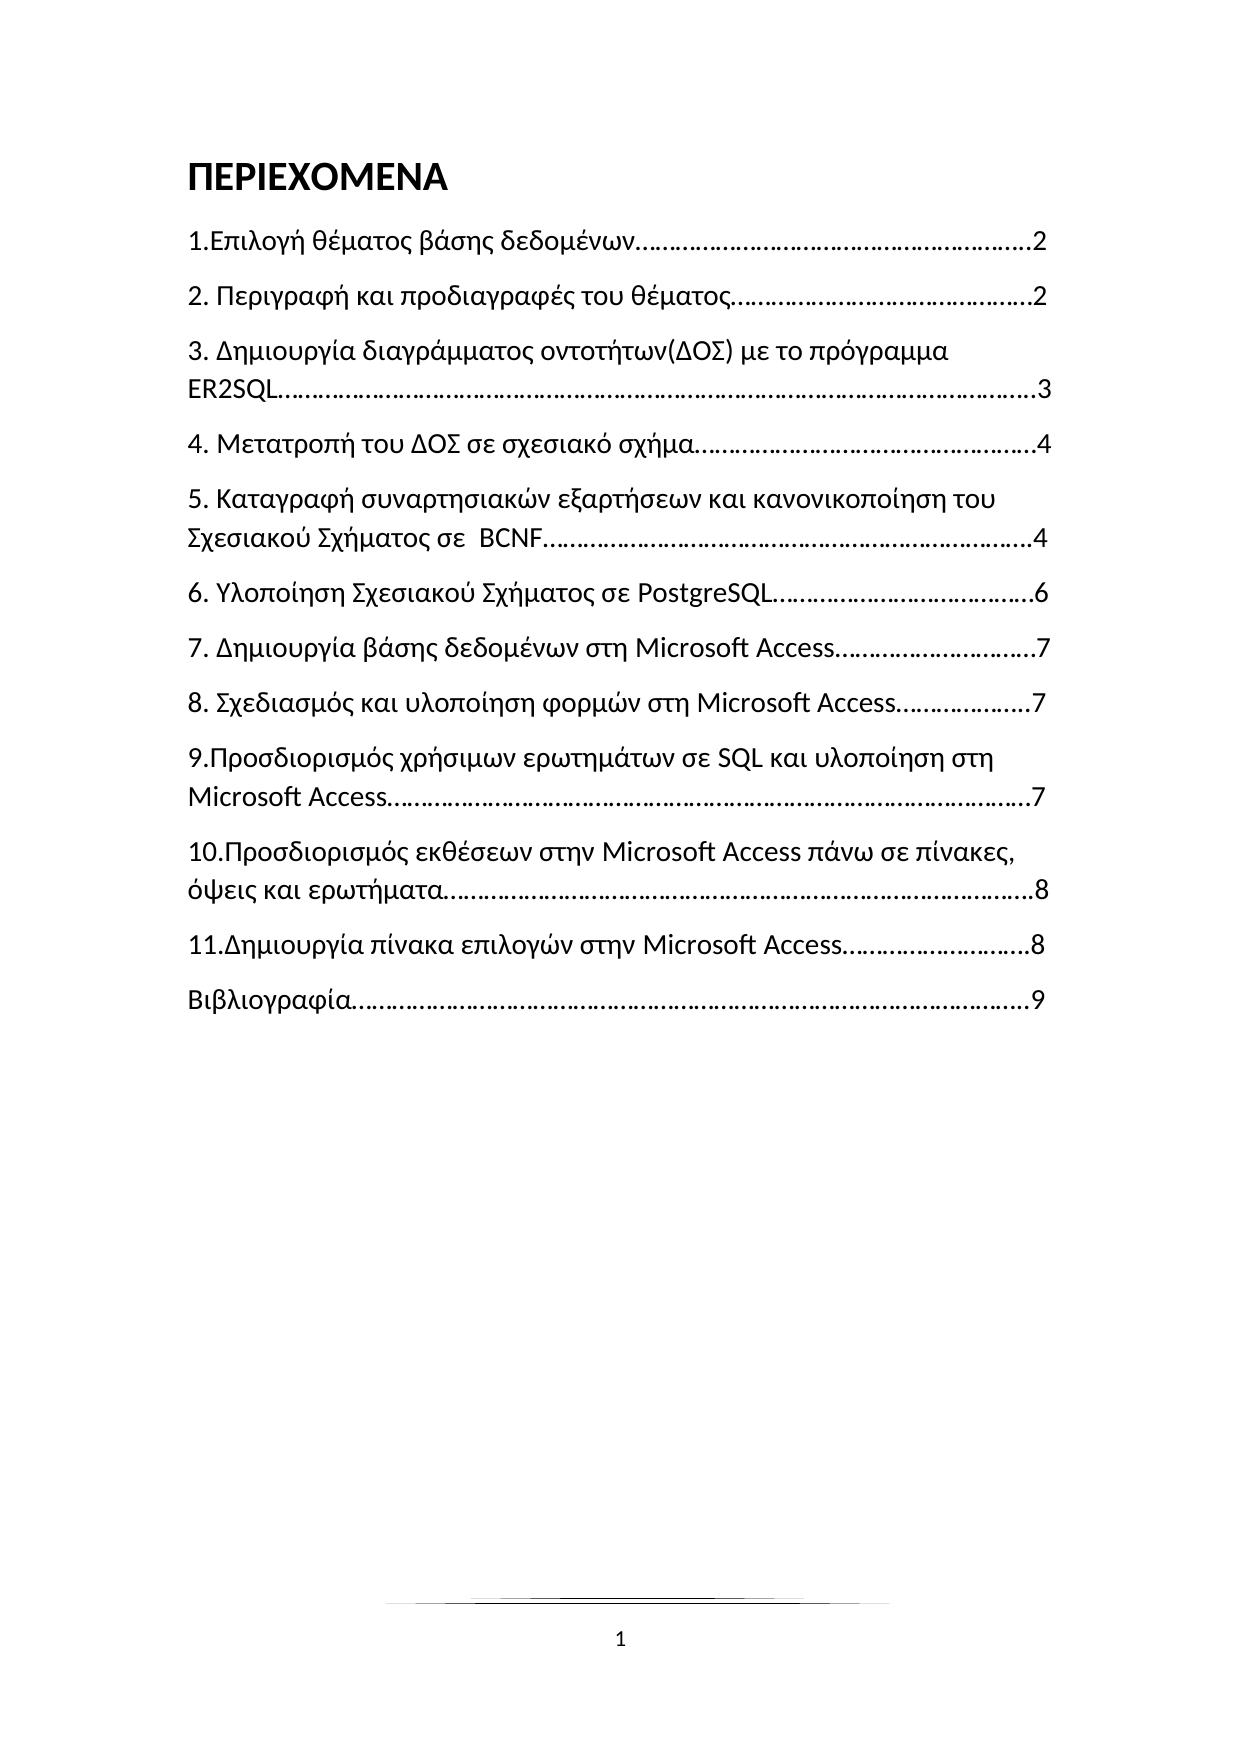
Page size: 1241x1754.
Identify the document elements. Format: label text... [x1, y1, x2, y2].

text 5. Καταγραφή συναρτησιακών εξαρτήσεων και κανονικοποίηση του Σχεσιακού Σχήματος σε BCNF……………………………………………………………….4 [187, 480, 1053, 554]
text 9.Προσδιορισμός χρήσιμων ερωτημάτων σε SQL και υλοποίηση στη Microsoft Access……………………………………………………………………………………7 [187, 739, 1053, 813]
text 2. Περιγραφή και προδιαγραφές του θέματος………………………………………2 [187, 277, 1053, 312]
text 10.Προσδιορισμός εκθέσεων στην Microsoft Access πάνω σε πίνακες, όψεις και ερωτήματα…………………………………………………………………………….8 [187, 833, 1053, 907]
text 11.Δημιουργία πίνακα επιλογών στην Microsoft Access……………………….8 [187, 926, 1053, 962]
text 3. Δημιουργία διαγράμματος οντοτήτων(ΔΟΣ) με το πρόγραμμα ER2SQL…………………………………………………………………………………………………..3 [187, 332, 1053, 406]
text 8. Σχεδιασμός και υλοποίηση φορμών στη Microsoft Access………………..7 [187, 684, 1053, 720]
text ΠΕΡΙΕΧΟΜΕΝΑ [187, 150, 1053, 201]
text 6. Υλοποίηση Σχεσιακού Σχήματος σε PostgreSQL…………………………………6 [187, 574, 1053, 609]
text 4. Μετατροπή του ΔΟΣ σε σχεσιακό σχήμα……………………………………………4 [187, 425, 1053, 461]
text Βιβλιογραφία………………………………………………………………………………………..9 [187, 981, 1053, 1017]
text 7. Δημιουργία βάσης δεδομένων στη Microsoft Access…………………………7 [187, 629, 1053, 665]
text 1.Επιλογή θέματος βάσης δεδομένων…………………………………………………..2 [187, 222, 1053, 257]
